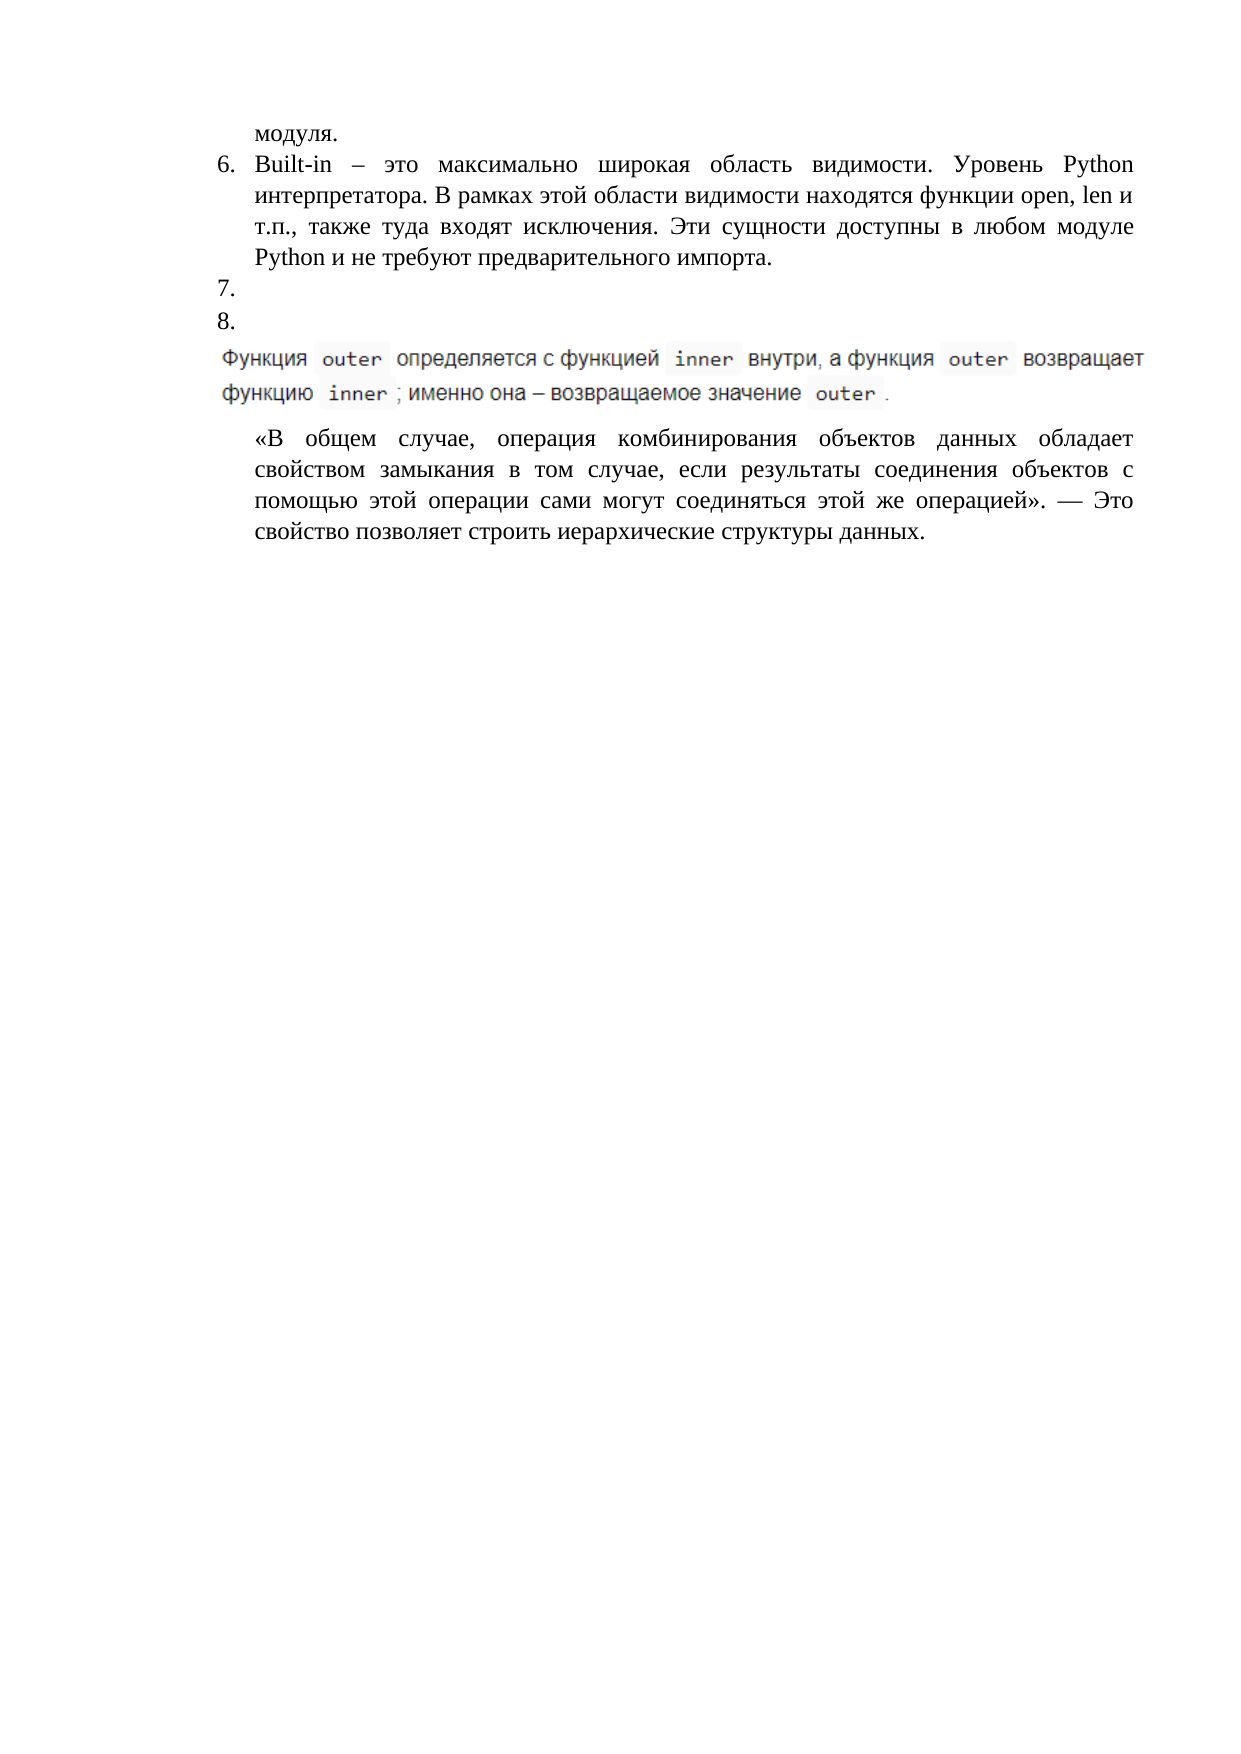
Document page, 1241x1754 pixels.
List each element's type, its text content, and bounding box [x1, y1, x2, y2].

list Built-in – это максимально широкая область видимости. Уровень Python интерпретатора. В рамках этой области видимости находятся функции open, len и т.п., также туда входят исключения. Эти сущности доступны в любом модуле Python и не требуют предварительного импорта. [217, 149, 1134, 271]
list «В общем случае, операция комбинирования объектов данных обладает свойством замыкания в том случае, если результаты соединения объектов с помощью этой операции сами могут соединяться этой же операцией». — Это свойство позволяет строить иерархические структуры данных. [217, 421, 1134, 544]
picture [216, 337, 1212, 421]
list «В общем случае, операция комбинирования объектов данных обладает свойством замыкания в том случае, если результаты соединения объектов с помощью этой операции сами могут соединяться этой же операцией». — Это свойство позволяет строить иерархические структуры данных. [217, 306, 1134, 337]
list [217, 118, 1134, 147]
